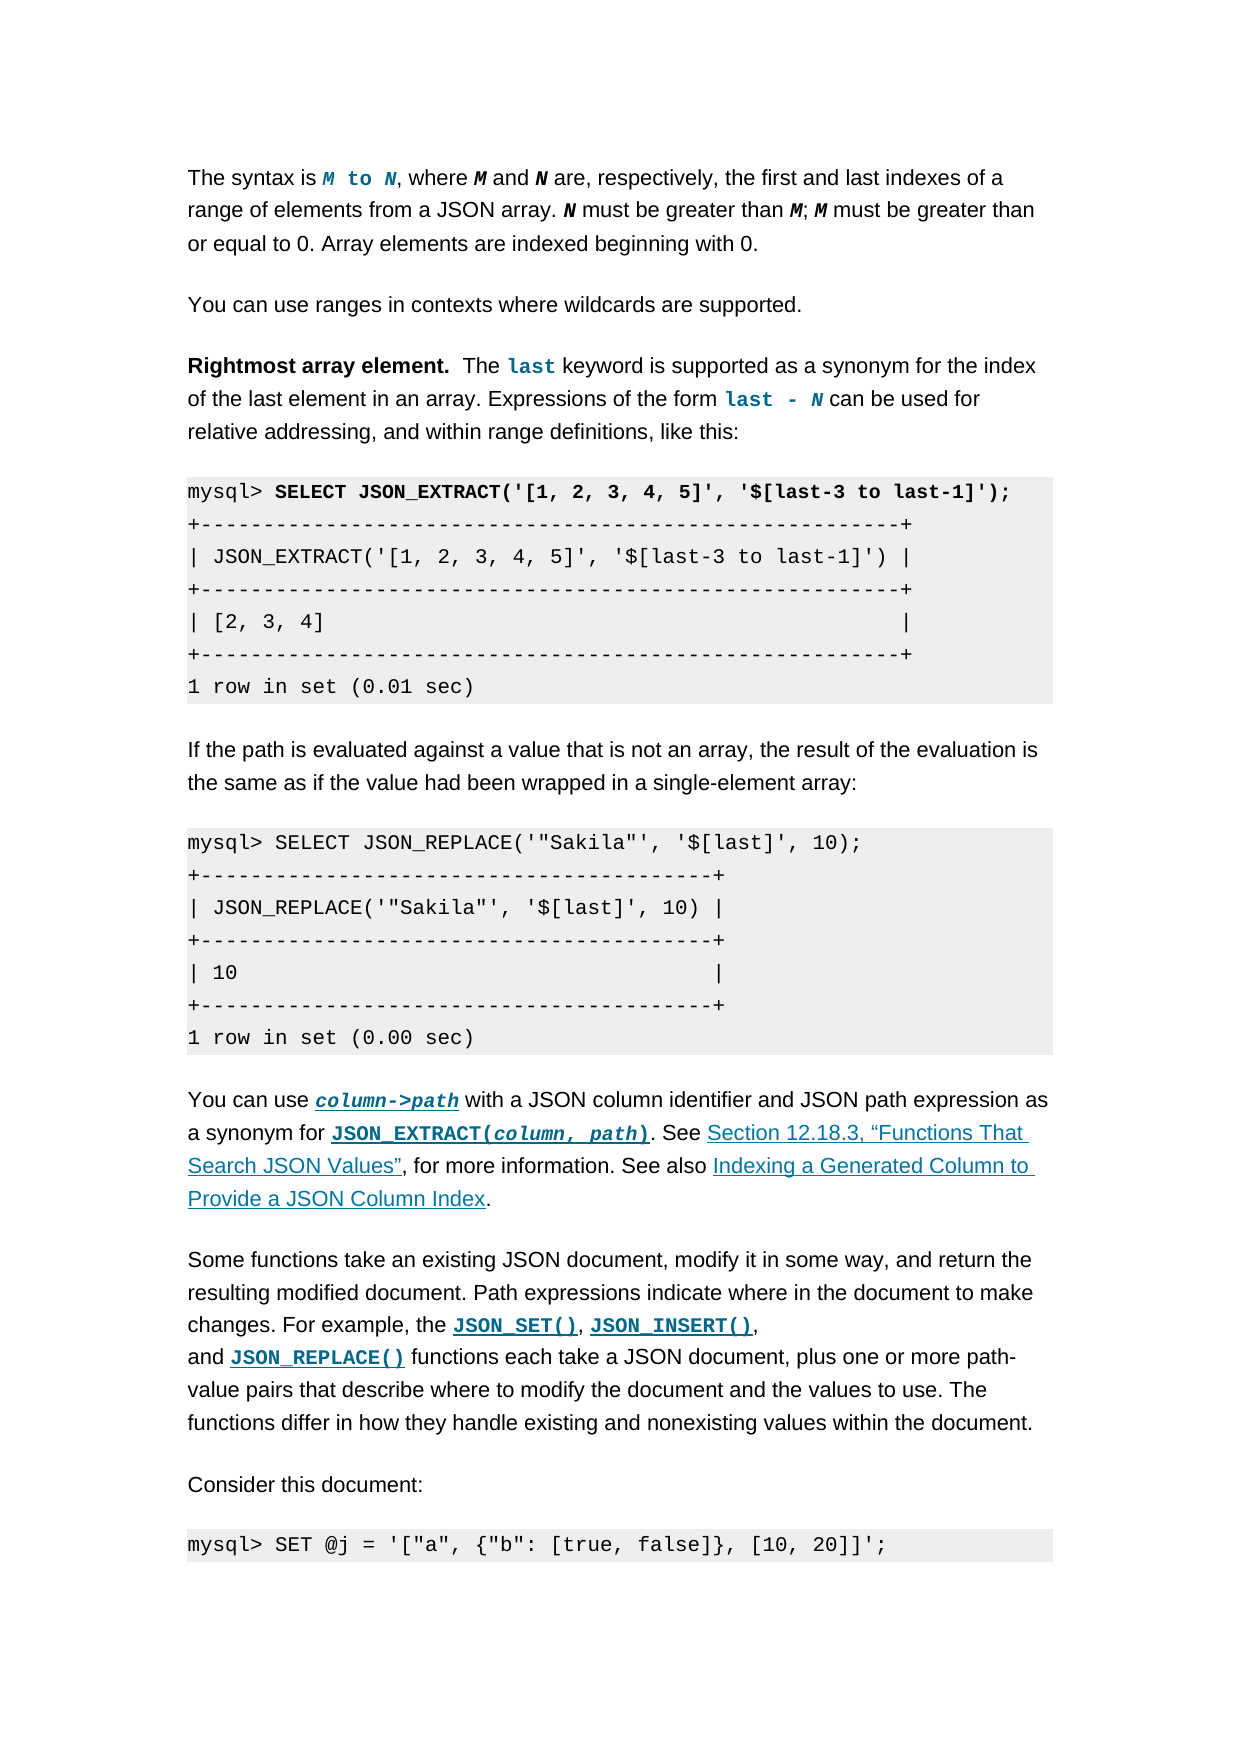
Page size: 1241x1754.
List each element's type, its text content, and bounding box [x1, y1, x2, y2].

text The syntax is M to N, where M and N are, respectively, the first and last indexes of a range of elements from a JSON array. N must be greater than M; M must be greater than or equal to 0. Array elements are indexed beginning with 0. [187, 162, 1053, 259]
text | [2, 3, 4] | [187, 607, 1053, 639]
text | 10 | [187, 958, 1053, 990]
text | JSON_EXTRACT('[1, 2, 3, 4, 5]', '$[last-3 to last-1]') | [187, 542, 1053, 574]
text +-----------------------------------------+ [187, 990, 1053, 1023]
text Some functions take an existing JSON document, modify it in some way, and return the resulting modified document. Path expressions indicate where in the document to make changes. For example, the JSON_SET(), JSON_INSERT(), and JSON_REPLACE() functions each take a JSON document, plus one or more path-value pairs that describe where to modify the document and the values to use. The functions differ in how they handle existing and nonexisting values within the document. [187, 1244, 1053, 1439]
text mysql> SELECT JSON_REPLACE('"Sakila"', '$[last]', 10); [187, 828, 1053, 860]
text +--------------------------------------------------------+ [187, 639, 1053, 672]
text mysql> SELECT JSON_EXTRACT('[1, 2, 3, 4, 5]', '$[last-3 to last-1]'); [187, 477, 1053, 509]
text Rightmost array element. The last keyword is supported as a synonym for the index of the last element in an array. Expressions of the form last - N can be used for relative addressing, and within range definitions, like this: [187, 350, 1053, 448]
text +-----------------------------------------+ [187, 860, 1053, 893]
text 1 row in set (0.00 sec) [187, 1023, 1053, 1055]
text +-----------------------------------------+ [187, 925, 1053, 958]
text +--------------------------------------------------------+ [187, 509, 1053, 542]
text +--------------------------------------------------------+ [187, 574, 1053, 607]
text Consider this document: [187, 1468, 1053, 1500]
text mysql> SET @j = '["a", {"b": [true, false]}, [10, 20]]'; [187, 1529, 1053, 1562]
text You can use column->path with a JSON column identifier and JSON path expression as a synonym for JSON_EXTRACT(column, path). See Section 12.18.3, “Functions That Search JSON Values”, for more information. See also Indexing a Generated Column to Provide a JSON Column Index. [187, 1084, 1053, 1214]
text 1 row in set (0.01 sec) [187, 672, 1053, 704]
text You can use ranges in contexts where wildcards are supported. [187, 289, 1053, 321]
text | JSON_REPLACE('"Sakila"', '$[last]', 10) | [187, 893, 1053, 925]
text If the path is evaluated against a value that is not an array, the result of the evaluation is the same as if the value had been wrapped in a single-element array: [187, 734, 1053, 799]
